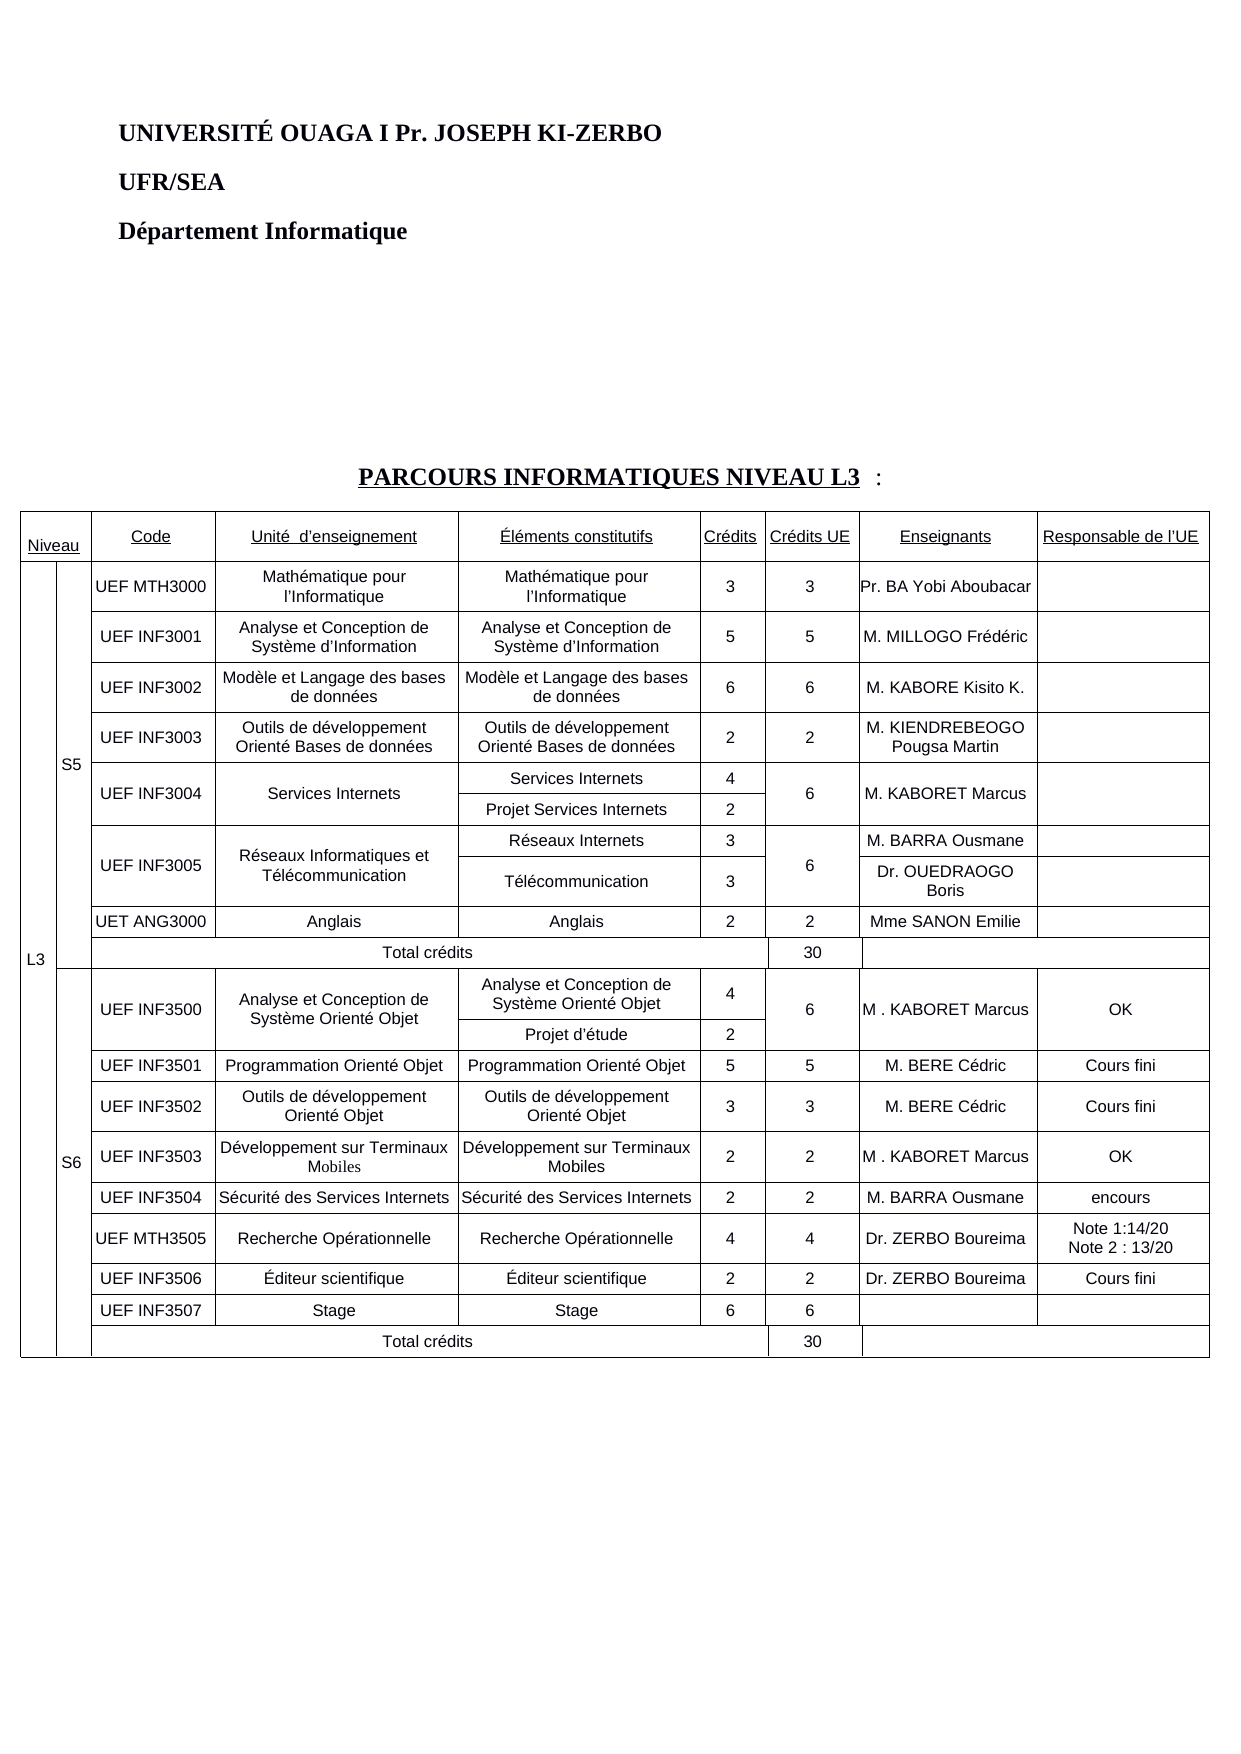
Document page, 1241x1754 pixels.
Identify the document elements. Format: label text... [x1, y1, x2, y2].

text UNIVERSITÉ OUAGA I Pr. JOSEPH KI-ZERBO [118, 118, 1122, 147]
table_cell 2 [766, 1183, 859, 1213]
table_cell 4 [701, 1214, 765, 1263]
table_cell UEF INF3506 [92, 1264, 215, 1294]
table_cell 5 [701, 1051, 765, 1081]
table_cell 2 [701, 1183, 765, 1213]
table_cell 4 [701, 763, 765, 793]
table_cell 6 [766, 826, 859, 906]
table_cell UEF INF3002 [92, 663, 215, 712]
table_cell 2 [766, 1264, 859, 1294]
table_cell UEF INF3003 [92, 713, 215, 762]
table_cell Modèle et Langage des bases de données [459, 663, 700, 712]
table_cell Projet d’étude [459, 1020, 700, 1050]
table_header Éléments constitutifs [459, 512, 700, 561]
table_cell [1038, 826, 1209, 856]
table_cell Dr. ZERBO Boureima [860, 1264, 1037, 1294]
table_cell [1038, 763, 1209, 824]
table_cell Développement sur Terminaux Mobiles [459, 1132, 700, 1181]
table_cell 2 [701, 1020, 765, 1050]
table_cell Anglais [459, 907, 700, 937]
table_cell 2 [766, 713, 859, 762]
table_cell Mathématique pour l’Informatique [459, 562, 700, 611]
table_cell 2 [766, 907, 859, 937]
table_cell Cours fini [1038, 1051, 1209, 1081]
table_cell M. BARRA Ousmane [860, 826, 1037, 856]
table_cell UEF INF3005 [92, 826, 215, 906]
table_cell M. MILLOGO Frédéric [860, 612, 1037, 662]
table_cell Réseaux Informatiques et Télécommunication [216, 826, 458, 906]
table_cell UEF INF3500 [92, 969, 215, 1050]
table_cell Mathématique pour l’Informatique [216, 562, 458, 611]
table_cell S5 [57, 562, 91, 968]
table_cell UEF INF3004 [92, 763, 215, 824]
table_cell 2 [766, 1132, 859, 1181]
table_cell M. KABORET Marcus [860, 763, 1037, 824]
table_cell Total crédits [92, 938, 768, 968]
table_cell Recherche Opérationnelle [459, 1214, 700, 1263]
table_cell encours [1038, 1183, 1209, 1213]
table_header Code [92, 512, 215, 561]
table_cell L3 [21, 562, 56, 1356]
table_cell 2 [701, 1264, 765, 1294]
table_header Crédits UE [766, 512, 859, 561]
table_cell Pr. BA Yobi Aboubacar [860, 562, 1037, 611]
table_cell Note 1:14/20 Note 2 : 13/20 [1038, 1214, 1209, 1263]
table_cell M . KABORET Marcus [860, 969, 1037, 1050]
table_cell [863, 1326, 1209, 1356]
table_cell [1038, 663, 1209, 712]
table_cell Dr. OUEDRAOGO Boris [860, 857, 1037, 906]
table_cell 4 [701, 969, 765, 1018]
table_cell Développement sur Terminaux Mobiles [216, 1132, 458, 1181]
table_cell M. KABORE Kisito K. [860, 663, 1037, 712]
table_cell Anglais [216, 907, 458, 937]
table_cell 5 [766, 612, 859, 662]
table_header Niveau [21, 512, 91, 561]
table_header Unité d’enseignement [216, 512, 458, 561]
table_cell Stage [459, 1295, 700, 1325]
table_cell Outils de développement Orienté Bases de données [459, 713, 700, 762]
table_cell 3 [701, 562, 765, 611]
table_cell 30 [769, 1326, 862, 1356]
table_cell UEF MTH3000 [92, 562, 215, 611]
table_cell M. BERE Cédric [860, 1082, 1037, 1131]
table_cell Services Internets [459, 763, 700, 793]
table_cell UEF INF3503 [92, 1132, 215, 1181]
table_cell M. BARRA Ousmane [860, 1183, 1037, 1213]
table_cell [860, 1295, 1037, 1325]
table_cell [1038, 612, 1209, 662]
table_cell Stage [216, 1295, 458, 1325]
table_cell 5 [701, 612, 765, 662]
table_cell Services Internets [216, 763, 458, 824]
table_cell Réseaux Internets [459, 826, 700, 856]
table_cell Analyse et Conception de Système Orienté Objet [459, 969, 700, 1018]
table_cell OK [1038, 1132, 1209, 1181]
table_cell UET ANG3000 [92, 907, 215, 937]
table_cell [1038, 1295, 1209, 1325]
table_cell UEF INF3507 [92, 1295, 215, 1325]
table_cell UEF INF3502 [92, 1082, 215, 1131]
table_cell 6 [766, 969, 859, 1050]
table_cell 3 [701, 1082, 765, 1131]
table_cell S6 [57, 969, 91, 1356]
table_cell M. KIENDREBEOGO Pougsa Martin [860, 713, 1037, 762]
table_cell Analyse et Conception de Système d’Information [459, 612, 700, 662]
table_cell 6 [701, 1295, 765, 1325]
table_cell 6 [766, 1295, 859, 1325]
table_cell [1038, 713, 1209, 762]
table_cell [1038, 857, 1209, 906]
table_cell 30 [769, 938, 862, 968]
table_cell 2 [701, 1132, 765, 1181]
table_cell [863, 938, 1209, 968]
table_cell 2 [701, 907, 765, 937]
table_cell UEF INF3501 [92, 1051, 215, 1081]
table_cell [1038, 907, 1209, 937]
table_cell 3 [766, 562, 859, 611]
table_cell [1038, 562, 1209, 611]
table_cell 2 [701, 713, 765, 762]
table_cell Sécurité des Services Internets [459, 1183, 700, 1213]
table_cell 3 [701, 857, 765, 906]
text UFR/SEA [118, 167, 1122, 196]
table_header Responsable de l’UE [1038, 512, 1209, 561]
table_cell Analyse et Conception de Système d’Information [216, 612, 458, 662]
table_cell Sécurité des Services Internets [216, 1183, 458, 1213]
table_cell Éditeur scientifique [459, 1264, 700, 1294]
table_cell Éditeur scientifique [216, 1264, 458, 1294]
text PARCOURS INFORMATIQUES NIVEAU L3 : [118, 462, 1122, 490]
table_cell Outils de développement Orienté Objet [459, 1082, 700, 1131]
text Département Informatique [118, 216, 1122, 245]
table_cell Outils de développement Orienté Objet [216, 1082, 458, 1131]
table_cell M . KABORET Marcus [860, 1132, 1037, 1181]
table_cell 6 [766, 763, 859, 824]
table_cell Télécommunication [459, 857, 700, 906]
table_cell M. BERE Cédric [860, 1051, 1037, 1081]
table_cell Projet Services Internets [459, 794, 700, 824]
table_cell Modèle et Langage des bases de données [216, 663, 458, 712]
table_cell OK [1038, 969, 1209, 1050]
table_cell 5 [766, 1051, 859, 1081]
table_cell 2 [701, 794, 765, 824]
table_cell Analyse et Conception de Système Orienté Objet [216, 969, 458, 1050]
table_header Crédits [701, 512, 765, 561]
table_cell Dr. ZERBO Boureima [860, 1214, 1037, 1263]
table_cell Outils de développement Orienté Bases de données [216, 713, 458, 762]
table_cell 6 [701, 663, 765, 712]
table_cell Cours fini [1038, 1264, 1209, 1294]
table_cell 4 [766, 1214, 859, 1263]
table_cell Recherche Opérationnelle [216, 1214, 458, 1263]
table_header Enseignants [860, 512, 1037, 561]
table_cell Total crédits [92, 1326, 768, 1356]
table_cell Cours fini [1038, 1082, 1209, 1131]
table_cell Programmation Orienté Objet [459, 1051, 700, 1081]
table_cell 3 [766, 1082, 859, 1131]
table_cell Mme SANON Emilie [860, 907, 1037, 937]
table_cell UEF MTH3505 [92, 1214, 215, 1263]
table_cell 3 [701, 826, 765, 856]
table_cell UEF INF3001 [92, 612, 215, 662]
table_cell 6 [766, 663, 859, 712]
table_cell UEF INF3504 [92, 1183, 215, 1213]
table_cell Programmation Orienté Objet [216, 1051, 458, 1081]
